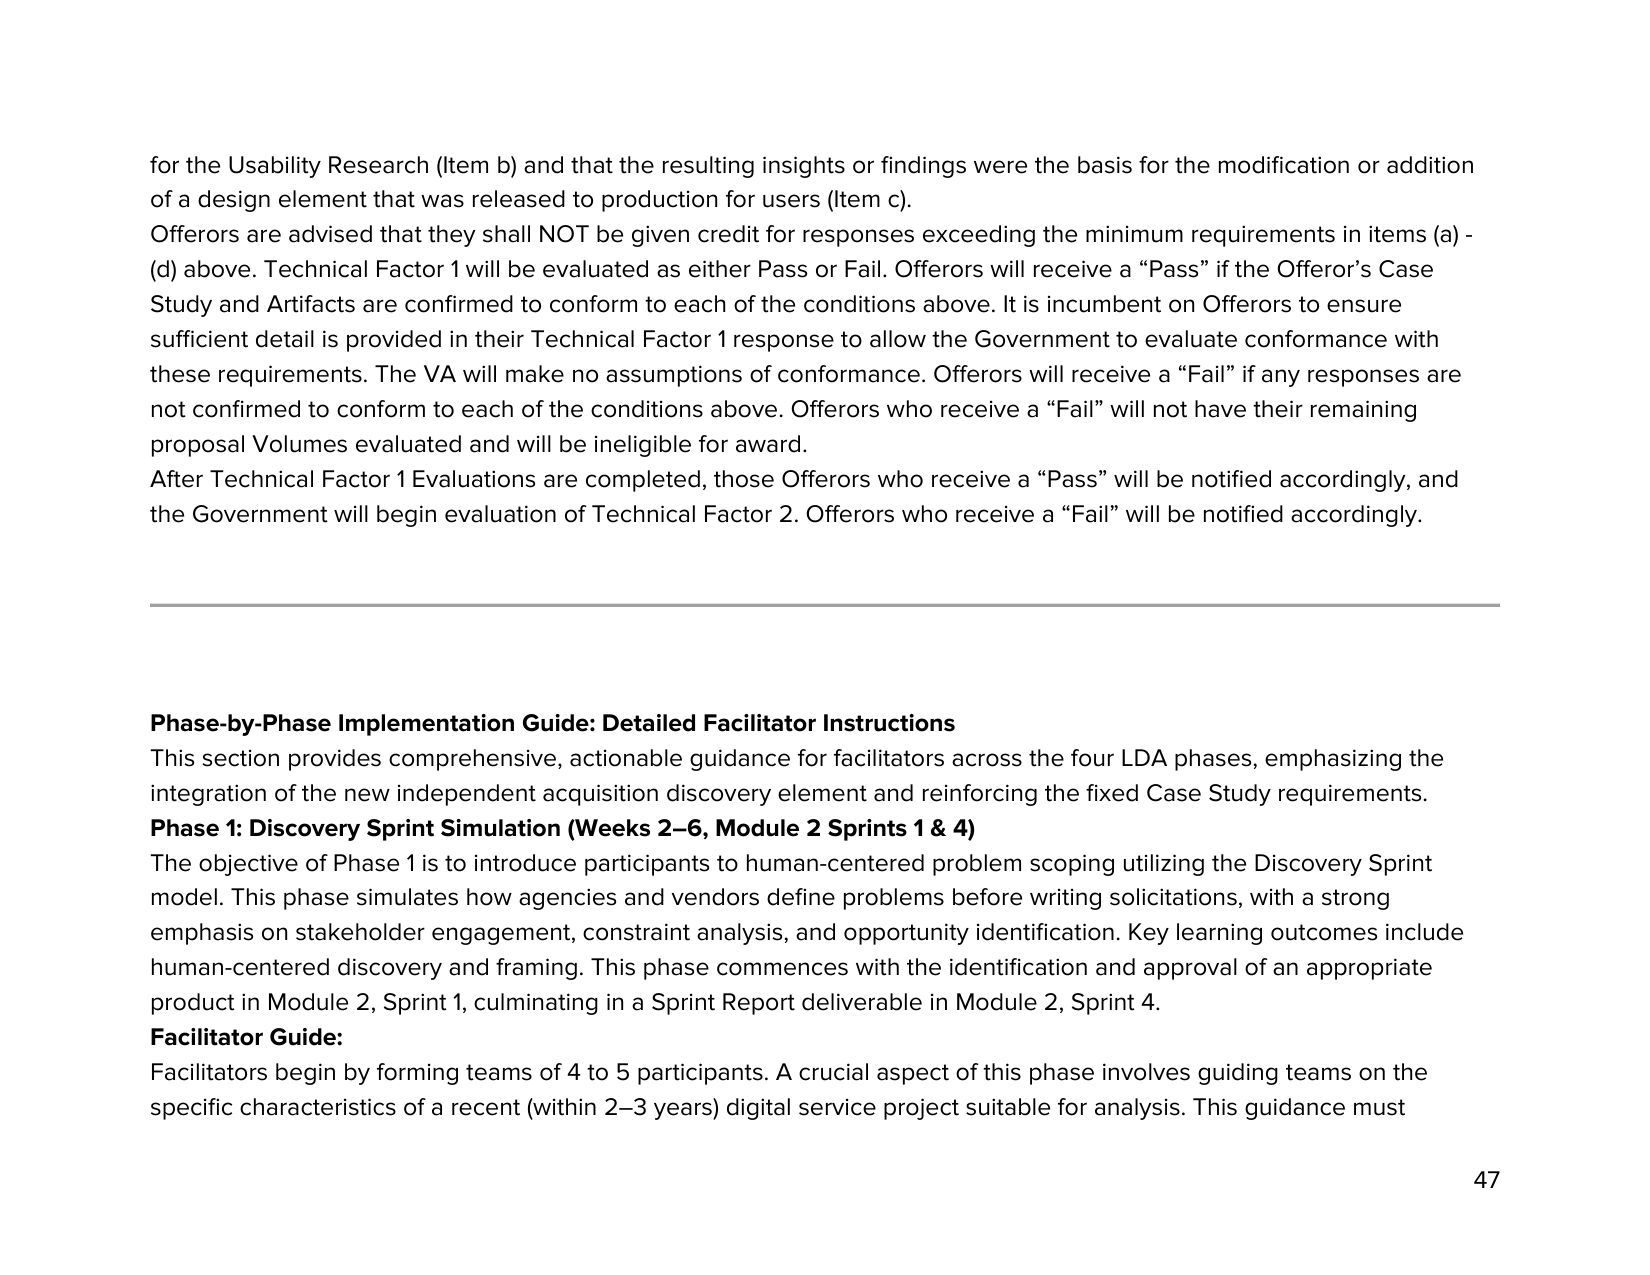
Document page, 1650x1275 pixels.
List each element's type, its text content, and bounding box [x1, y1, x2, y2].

text Offerors are advised that they shall NOT be given credit for responses exceeding the minimum requirements in items (a) - (d) above. Technical Factor 1 will be evaluated as either Pass or Fail. Offerors will receive a “Pass” if the Offeror’s Case Study and Artifacts are confirmed to conform to each of the conditions above. It is incumbent on Offerors to ensure sufficient detail is provided in their Technical Factor 1 response to allow the Government to evaluate conformance with these requirements. The VA will make no assumptions of conformance. Offerors will receive a “Fail” if any responses are not confirmed to conform to each of the conditions above. Offerors who receive a “Fail” will not have their remaining proposal Volumes evaluated and will be ineligible for award. [150, 220, 1500, 459]
text Phase 1: Discovery Sprint Simulation (Weeks 2–6, Module 2 Sprints 1 & 4) [150, 813, 1500, 843]
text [150, 1057, 1500, 1123]
text After Technical Factor 1 Evaluations are completed, those Offerors who receive a “Pass” will be notified accordingly, and the Government will begin evaluation of Technical Factor 2. Offerors who receive a “Fail” will be notified accordingly. [150, 464, 1500, 529]
text This section provides comprehensive, actionable guidance for facilitators across the four LDA phases, emphasizing the integration of the new independent acquisition discovery element and reinforcing the fixed Case Study requirements. [150, 743, 1500, 808]
text The objective of Phase 1 is to introduce participants to human-centered problem scoping utilizing the Discovery Sprint model. This phase simulates how agencies and vendors define problems before writing solicitations, with a strong emphasis on stakeholder engagement, constraint analysis, and opportunity identification. Key learning outcomes include human-centered discovery and framing. This phase commences with the identification and approval of an appropriate product in Module 2, Sprint 1, culminating in a Sprint Report deliverable in Module 2, Sprint 4. [150, 848, 1500, 1018]
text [150, 150, 1500, 215]
text Phase-by-Phase Implementation Guide: Detailed Facilitator Instructions [150, 708, 1500, 739]
text Facilitator Guide: [150, 1022, 1500, 1053]
